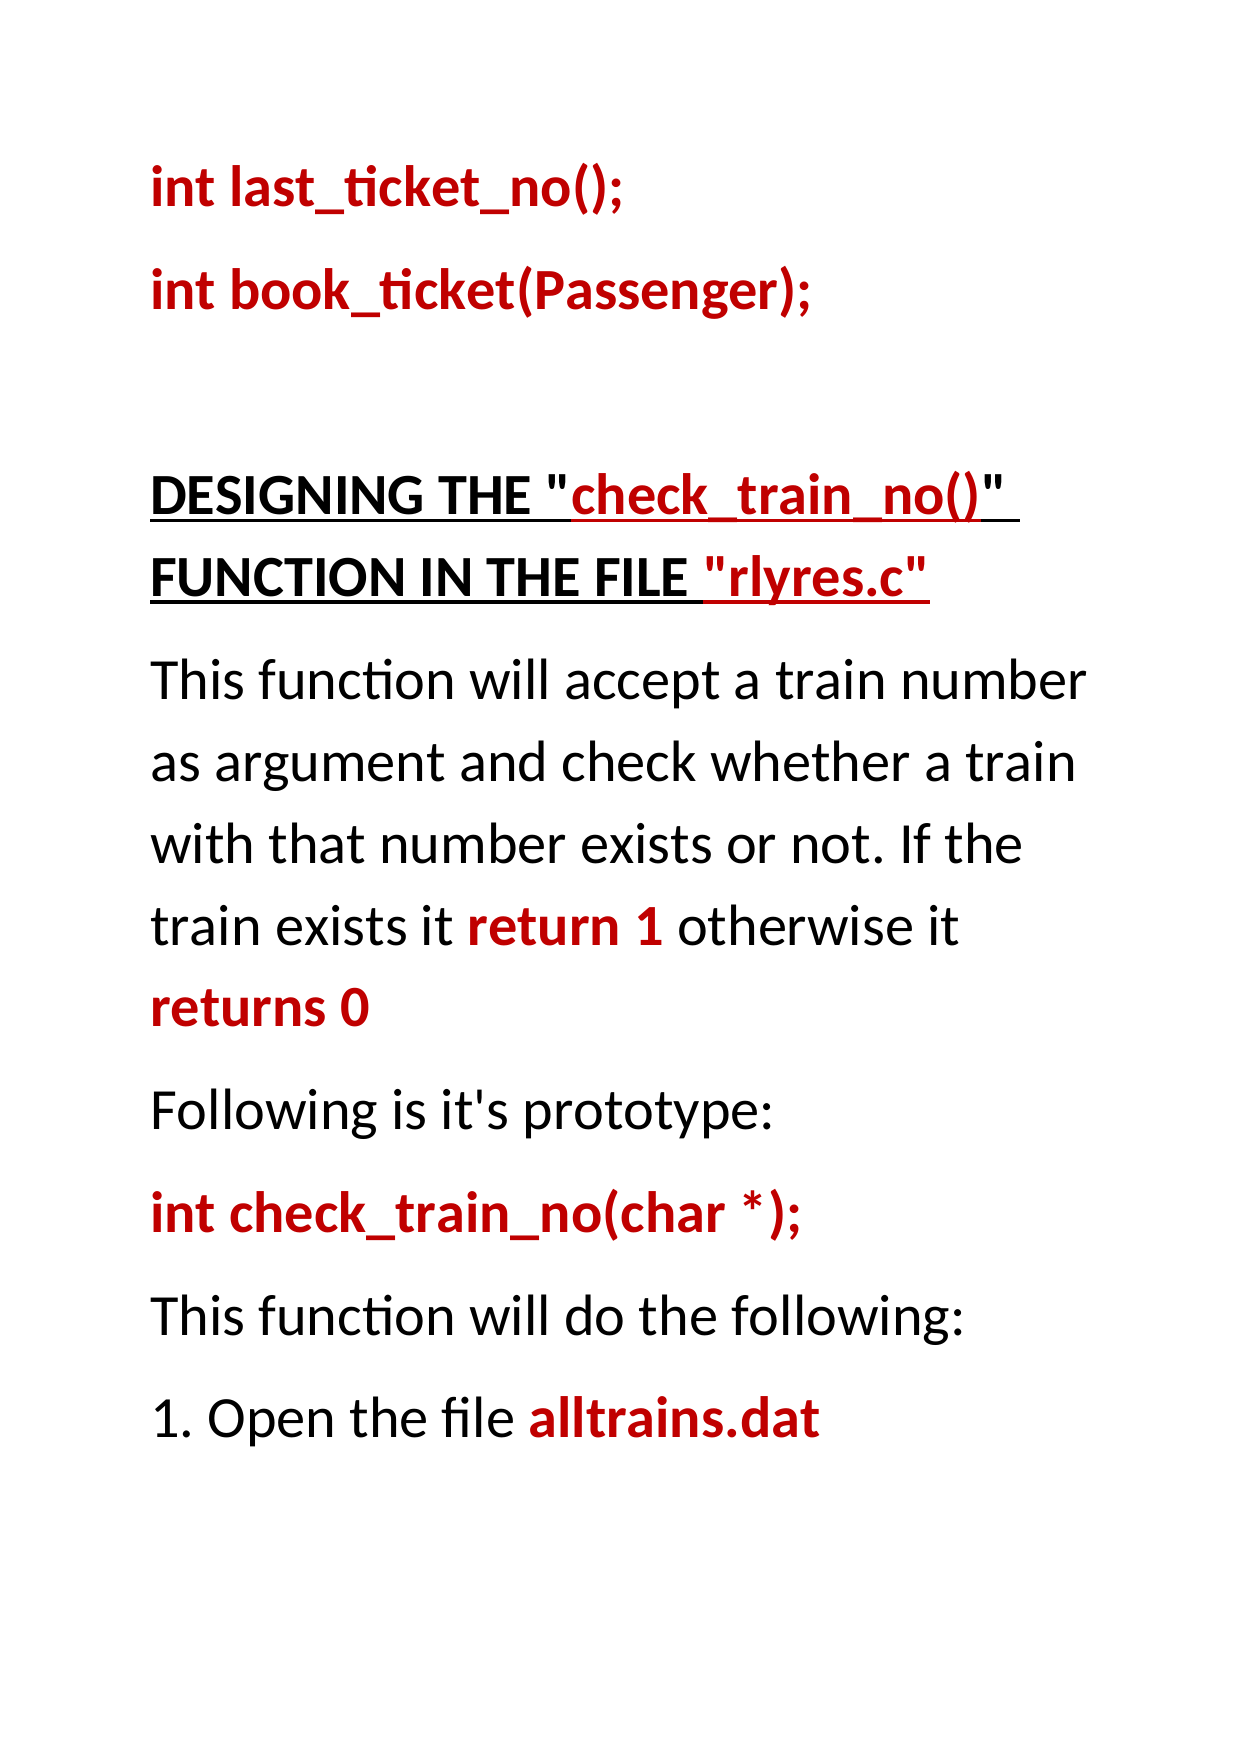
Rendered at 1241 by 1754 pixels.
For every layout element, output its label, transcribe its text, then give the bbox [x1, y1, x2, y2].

text Following is it's prototype: [150, 1073, 1090, 1144]
text int check_train_no(char *); [150, 1176, 1090, 1247]
text int book_ticket(Passenger); [150, 253, 1090, 324]
text 1. Open the file alltrains.dat [150, 1381, 1090, 1452]
text This function will do the following: [150, 1278, 1090, 1349]
text This function will accept a train number as argument and check whether a train with that number exists or not. If the train exists it return 1 otherwise it returns 0 [150, 643, 1090, 1041]
text int last_ticket_no(); [150, 150, 1090, 221]
text DESIGNING THE "check_train_no()" FUNCTION IN THE FILE "rlyres.c" [150, 458, 1090, 611]
